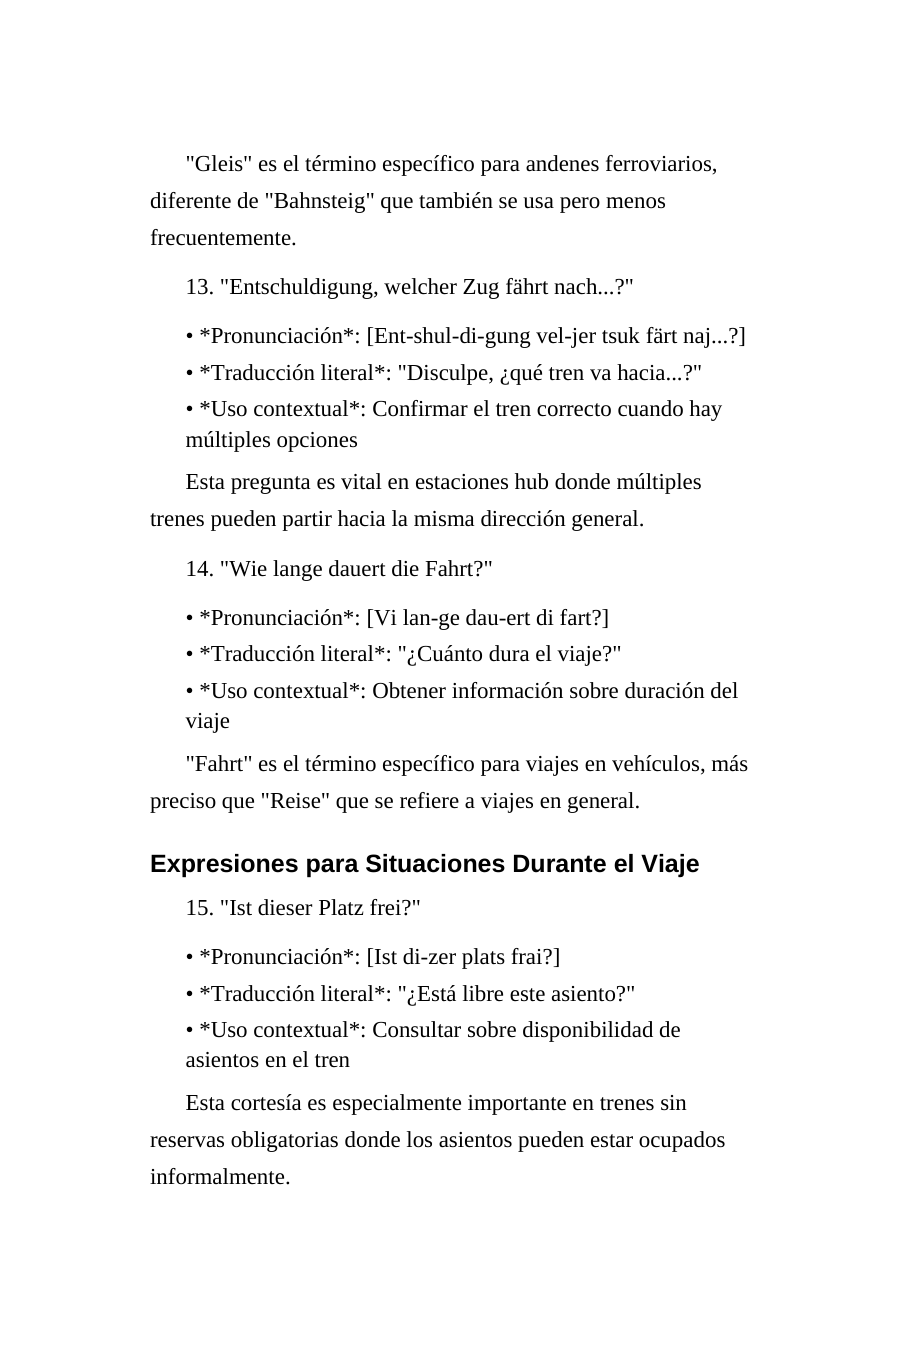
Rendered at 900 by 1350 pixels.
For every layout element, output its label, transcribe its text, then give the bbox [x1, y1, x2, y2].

text Esta pregunta es vital en estaciones hub donde múltiples trenes pueden partir hacia la misma dirección general. [150, 468, 750, 532]
text • *Pronunciación*: [Ent-shul-di-gung vel-jer tsuk färt naj...?] [185, 322, 750, 349]
text "Fahrt" es el término específico para viajes en vehículos, más preciso que "Reise" que se refiere a viajes en general. [150, 750, 750, 813]
text 14. "Wie lange dauert die Fahrt?" [150, 554, 750, 581]
text "Gleis" es el término específico para andenes ferroviarios, diferente de "Bahnsteig" que también se usa pero menos frecuentemente. [150, 150, 750, 250]
text 13. "Entschuldigung, welcher Zug fährt nach...?" [150, 273, 750, 299]
text • *Uso contextual*: Consultar sobre disponibilidad de asientos en el tren [185, 1016, 750, 1073]
text • *Uso contextual*: Obtener información sobre duración del viaje [185, 677, 750, 733]
text Expresiones para Situaciones Durante el Viaje [150, 848, 750, 877]
text • *Uso contextual*: Confirmar el tren correcto cuando hay múltiples opciones [185, 395, 750, 452]
text • *Pronunciación*: [Ist di-zer plats frai?] [185, 943, 750, 970]
text • *Traducción literal*: "¿Está libre este asiento?" [185, 980, 750, 1006]
text 15. "Ist dieser Platz frei?" [150, 894, 750, 920]
text • *Traducción literal*: "¿Cuánto dura el viaje?" [185, 640, 750, 667]
text • *Traducción literal*: "Disculpe, ¿qué tren va hacia...?" [185, 359, 750, 385]
text • *Pronunciación*: [Vi lan-ge dau-ert di fart?] [185, 604, 750, 630]
text Esta cortesía es especialmente importante en trenes sin reservas obligatorias donde los asientos pueden estar ocupados informalmente. [150, 1089, 750, 1189]
